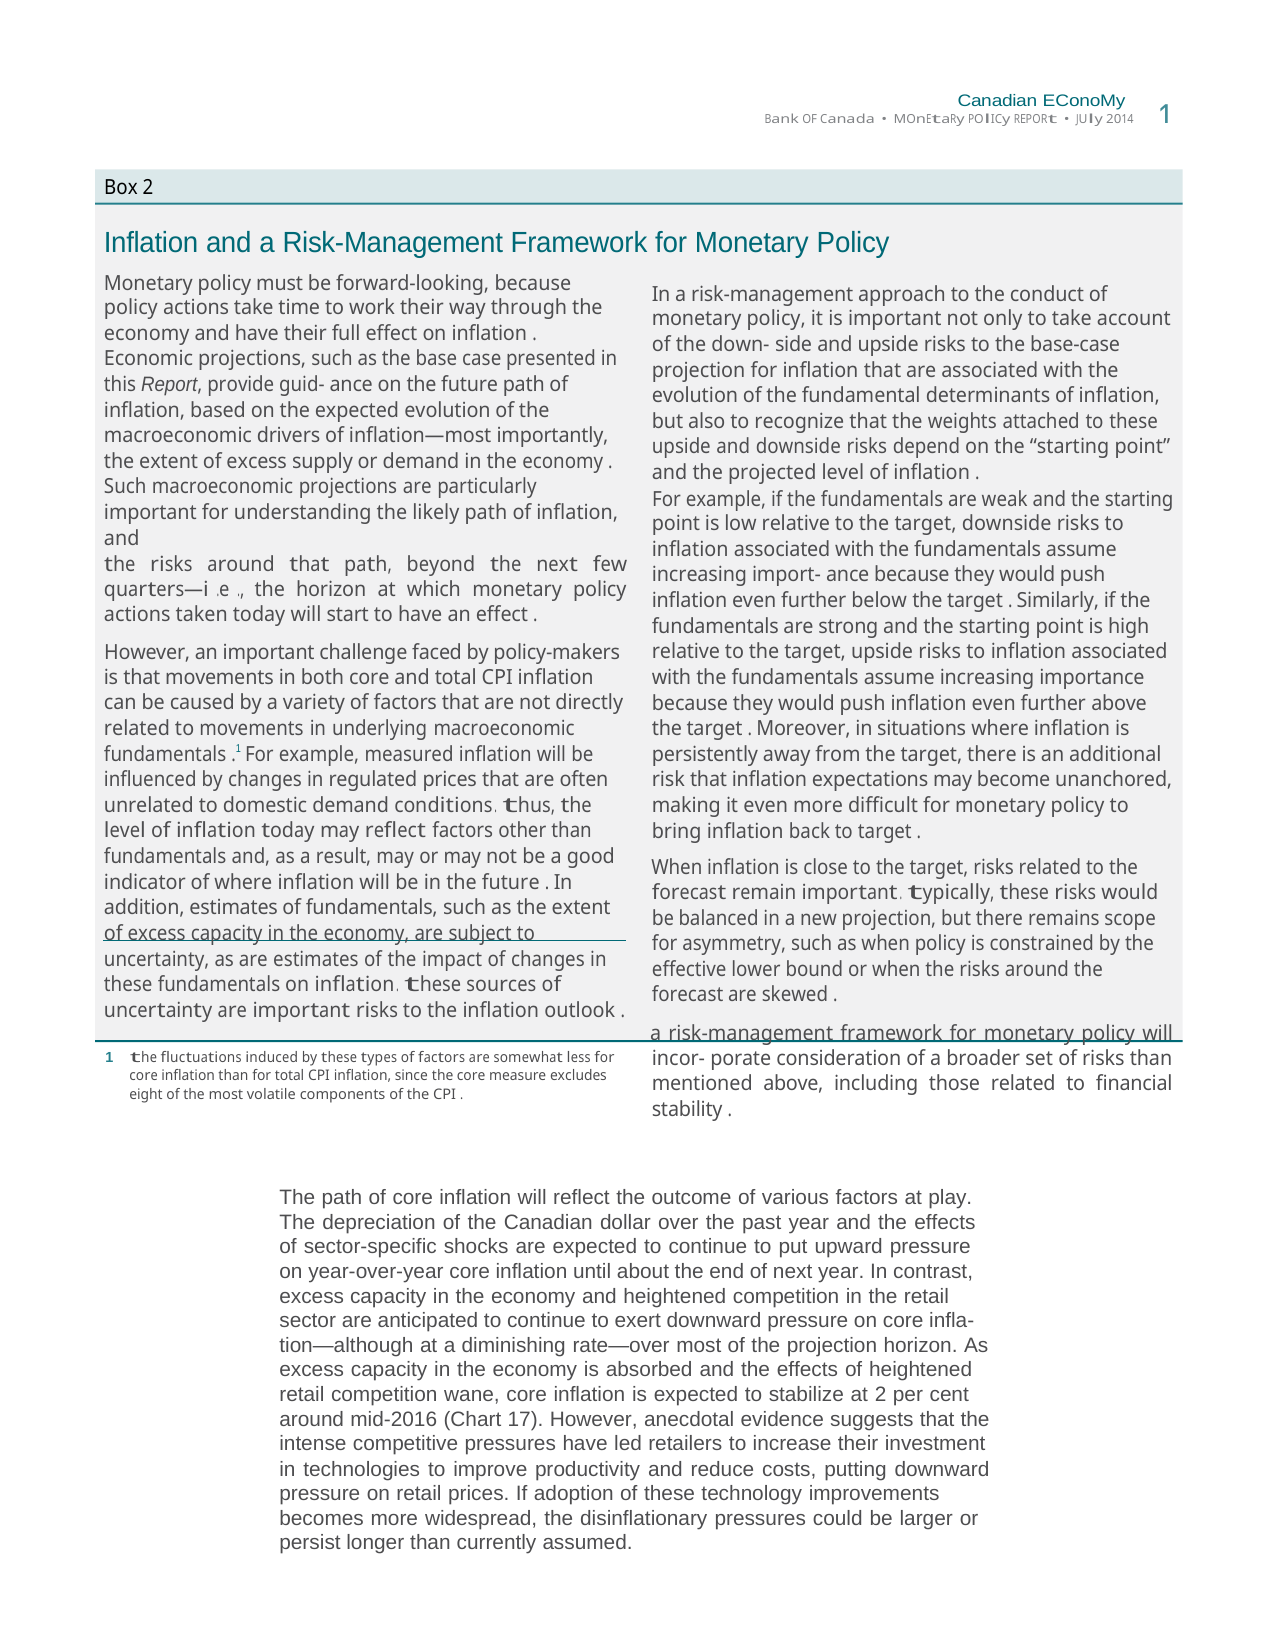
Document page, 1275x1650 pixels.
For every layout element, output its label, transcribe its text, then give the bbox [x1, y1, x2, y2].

text When inflation is close to the target, risks related to the forecast remain important . typically, these risks would be balanced in a new projection, but there remains scope for asymmetry, such as when policy is constrained by the eﬀective lower bound or when the risks around the forecast are skewed . [651, 854, 1173, 1008]
text in technologies to improve productivity and reduce costs, putting downward pressure on retail prices. If adoption of these technology improvements becomes more widespread, the disinflationary pressures could be larger or persist longer than currently assumed. [279, 1456, 996, 1554]
text the risks around that path, beyond the next few quarters—i .e ., the horizon at which monetary policy actions taken today will start to have an eﬀect . [104, 551, 627, 628]
text However, an important challenge faced by policy-makers is that movements in both core and total CPI inflation can be caused by a variety of factors that are not directly related to movements in underlying macroeconomic fundamentals .1 For example, measured inflation will be influenced by changes in regulated prices that are often unrelated to domestic demand conditions . thus, the level of inflation today may reflect factors other than fundamentals and, as a result, may or may not be a good indicator of where inflation will be in the future . In addition, estimates of fundamentals, such as the extent of excess capacity in the economy, are subject to uncertainty, as are estimates of the impact of changes in these fundamentals on inflation . these sources of uncertainty are important risks to the inflation outlook . [104, 639, 625, 1023]
text Monetary policy must be forward-looking, because policy actions take time to work their way through the economy and have their full eﬀect on inflation . Economic projections, such as the base case presented in this Report, provide guid- ance on the future path of inflation, based on the expected evolution of the macroeconomic drivers of inflation—most importantly, the extent of excess supply or demand in the economy . Such macroeconomic projections are particularly important for understanding the likely path of inflation, and [103, 269, 625, 551]
text a risk-management framework for monetary policy will incor- porate consideration of a broader set of risks than mentioned above, including those related to ﬁnancial stability . [650, 1020, 1173, 1122]
text Box 2 [104, 172, 1194, 201]
text In a risk-management approach to the conduct of monetary policy, it is important not only to take account of the down- side and upside risks to the base-case projection for inflation that are associated with the evolution of the fundamental determinants of inflation, but also to recognize that the weights attached to these upside and downside risks depend on the “starting point” and the projected level of inflation . [652, 281, 1173, 486]
subtitle Inflation and a Risk-Management Framework for Monetary Policy [103, 225, 1194, 258]
text For example, if the fundamentals are weak and the starting point is low relative to the target, downside risks to inflation associated with the fundamentals assume increasing import- ance because they would push inflation even further below the target . Similarly, if the fundamentals are strong and the starting point is high relative to the target, upside risks to inflation associated with the fundamentals assume increasing importance because they would push inflation even further above the target . Moreover, in situations where inflation is persistently away from the target, there is an additional risk that inflation expectations may become unanchored, making it even more diﬃcult for monetary policy to bring inflation back to target . [652, 486, 1174, 844]
text Canadian EConoMy [81, 92, 1125, 110]
text The path of core inflation will reflect the outcome of various factors at play. The depreciation of the Canadian dollar over the past year and the effects of sector-specific shocks are expected to continue to put upward pressure on year-over-year core inflation until about the end of next year. In contrast, excess capacity in the economy and heightened competition in the retail sector are anticipated to continue to exert downward pressure on core infla- tion—although at a diminishing rate—over most of the projection horizon. As excess capacity in the economy is absorbed and the effects of heightened retail competition wane, core inflation is expected to stabilize at 2 per cent around mid-2016 (Chart 17). However, anecdotal evidence suggests that the intense competitive pressures have led retailers to increase their investment [279, 1185, 992, 1455]
text Bank OF Canada • MOnEtaRy POlICy REPORt • JUly 2014 [764, 110, 1194, 126]
text 1 the fluctuations induced by these types of factors are somewhat less for core inflation than for total CPI inflation, since the core measure excludes eight of the most volatile components of the CPI . [105, 1047, 625, 1104]
